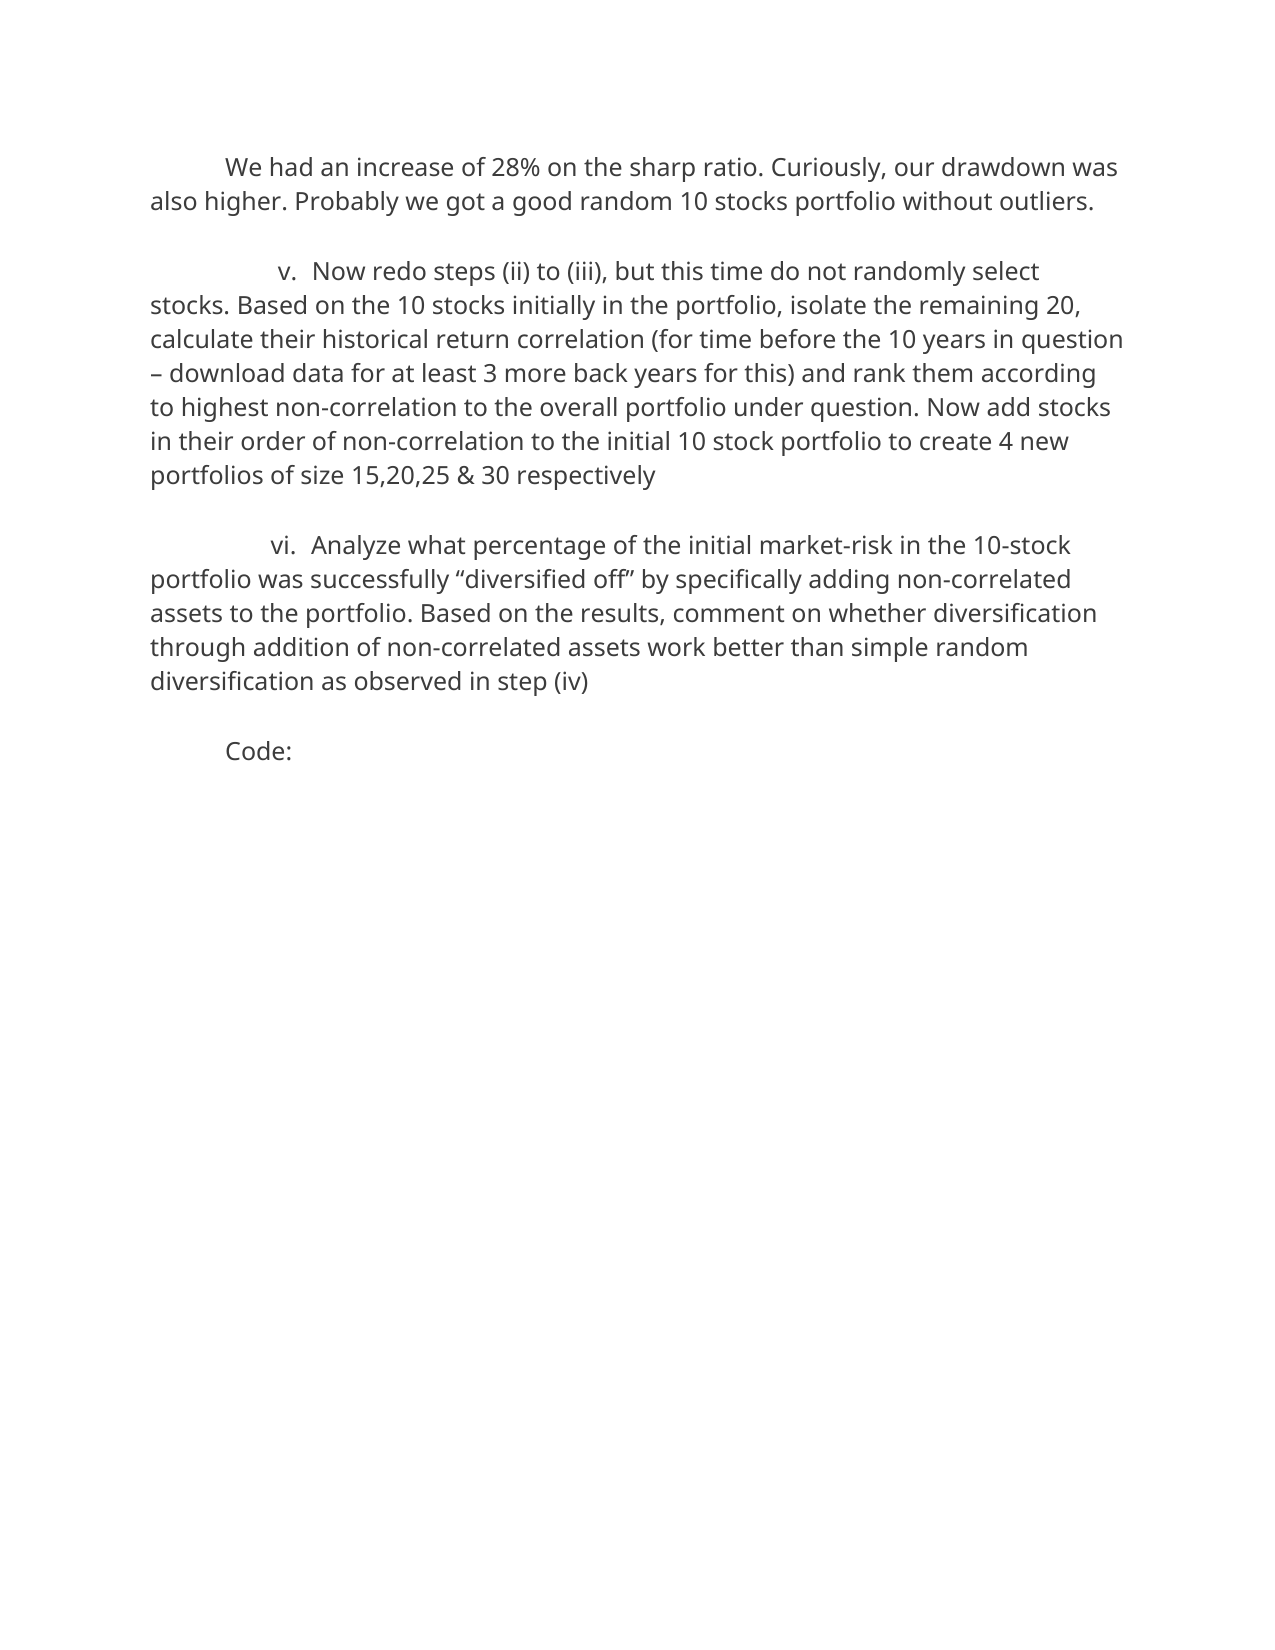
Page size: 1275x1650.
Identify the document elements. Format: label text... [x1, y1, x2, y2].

text v. Now redo steps (ii) to (iii), but this time do not randomly select stocks. Based on the 10 stocks initially in the portfolio, isolate the remaining 20, calculate their historical return correlation (for time before the 10 years in question – download data for at least 3 more back years for this) and rank them according to highest non-correlation to the overall portfolio under question. Now add stocks in their order of non-correlation to the initial 10 stock portfolio to create 4 new portfolios of size 15,20,25 & 30 respectively [150, 253, 1125, 492]
text vi. Analyze what percentage of the initial market-risk in the 10-stock portfolio was successfully “diversified off” by specifically adding non-correlated assets to the portfolio. Based on the results, comment on whether diversification through addition of non-correlated assets work better than simple random diversification as observed in step (iv) [150, 527, 1125, 698]
text Code: [150, 733, 1125, 767]
text We had an increase of 28% on the sharp ratio. Curiously, our drawdown was also higher. Probably we got a good random 10 stocks portfolio without outliers. [150, 150, 1125, 218]
